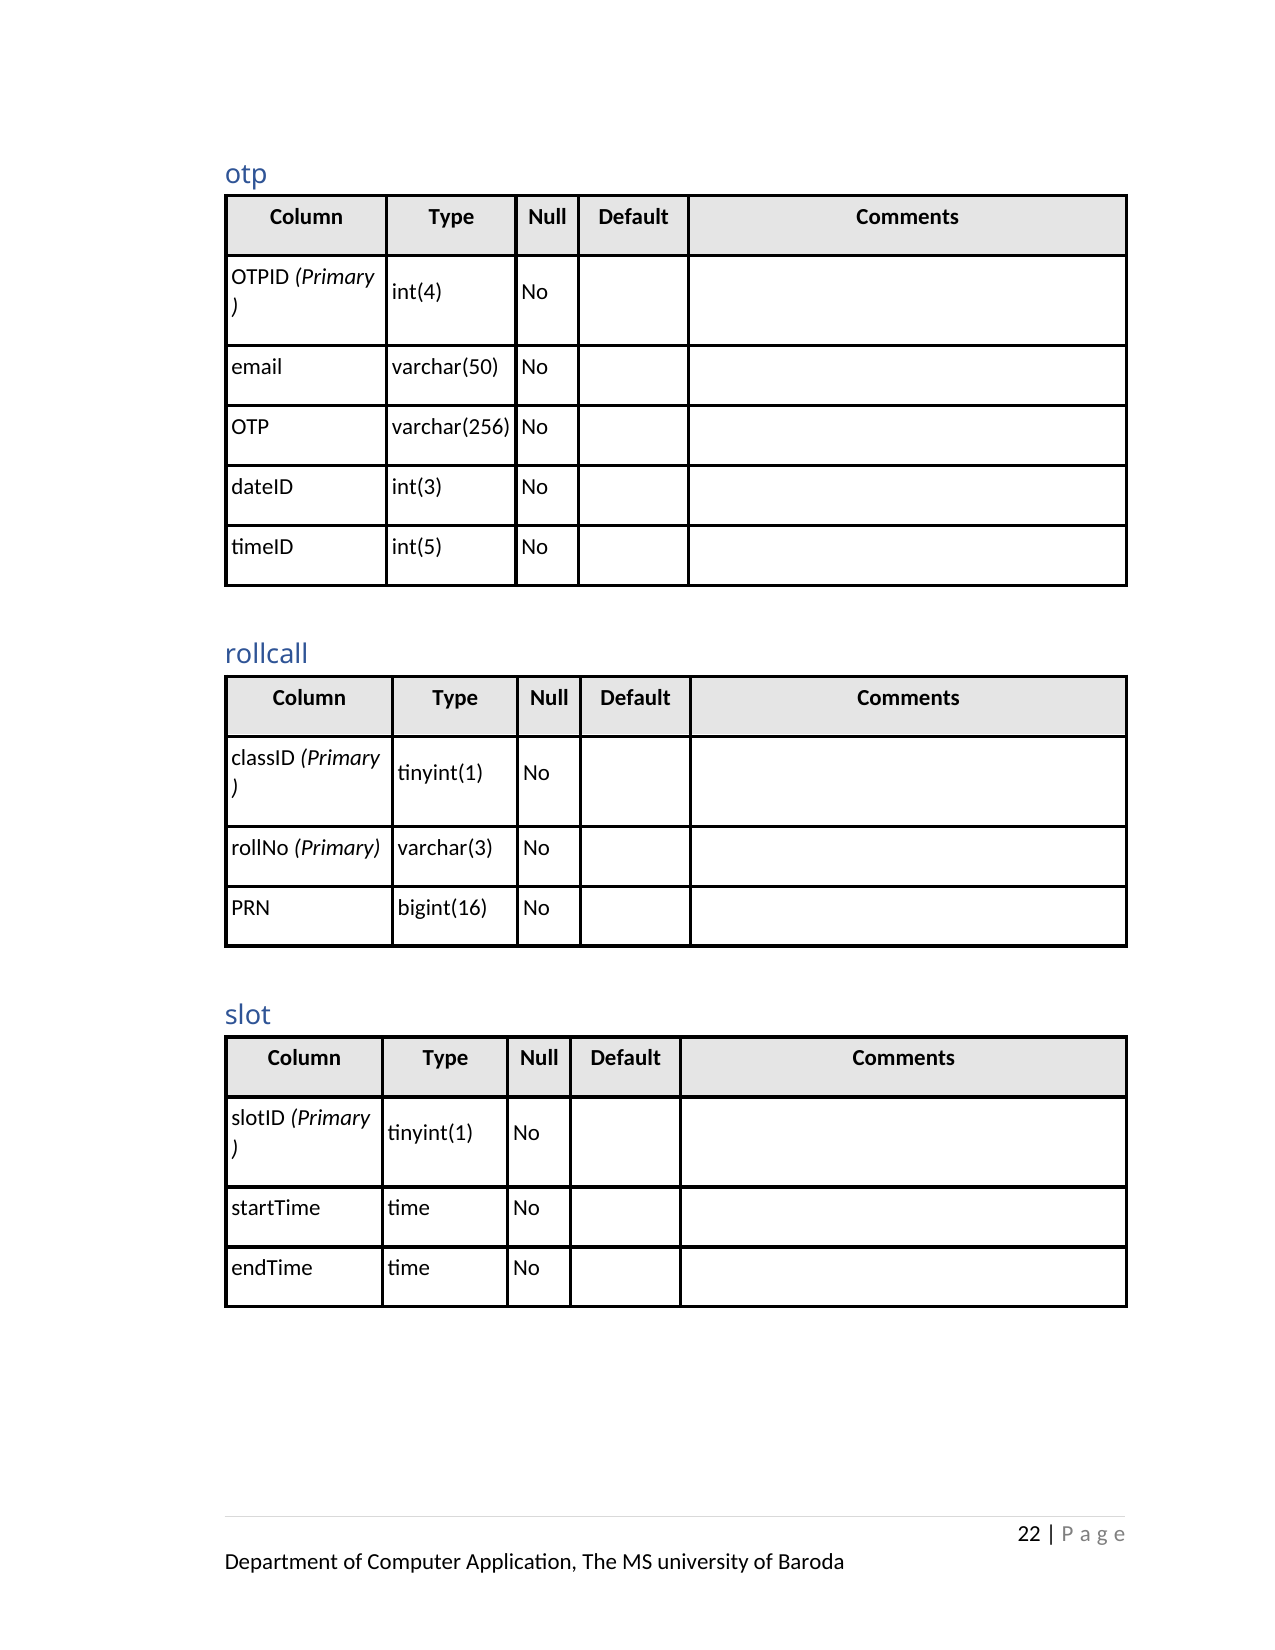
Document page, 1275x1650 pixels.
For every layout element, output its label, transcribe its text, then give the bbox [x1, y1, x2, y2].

table_cell [580, 467, 687, 524]
table_cell email [228, 347, 385, 404]
table_cell No [509, 1099, 569, 1185]
table_cell No [518, 467, 577, 524]
table_cell [580, 257, 687, 344]
table_cell int(4) [388, 257, 514, 344]
table_header Comments [692, 678, 1125, 734]
table_header Null [519, 678, 579, 734]
subtitle rollcall [224, 635, 1125, 672]
table_cell classID (Primary) [228, 738, 391, 824]
table_header Null [509, 1039, 569, 1095]
table_cell varchar(256) [388, 407, 514, 464]
table_cell No [519, 828, 579, 884]
table_cell [682, 1189, 1125, 1245]
table_cell No [509, 1249, 569, 1305]
table_cell [580, 347, 687, 404]
table_cell [690, 347, 1125, 404]
table_cell [572, 1099, 679, 1185]
table_cell OTPID (Primary) [228, 257, 385, 344]
table_cell No [518, 347, 577, 404]
table_cell tinyint(1) [394, 738, 516, 824]
table_header Comments [682, 1039, 1125, 1095]
table_header Default [572, 1039, 679, 1095]
table_cell OTP [228, 407, 385, 464]
table_header Default [582, 678, 689, 734]
table_cell dateID [228, 467, 385, 524]
table_cell bigint(16) [394, 888, 516, 944]
table_cell varchar(3) [394, 828, 516, 884]
table_cell No [518, 527, 577, 583]
table_cell No [519, 888, 579, 944]
subtitle otp [224, 154, 1125, 191]
table_header Column [228, 197, 385, 254]
table_cell [582, 828, 689, 884]
table_cell timeID [228, 527, 385, 583]
table_cell int(5) [388, 527, 514, 583]
table_cell [690, 467, 1125, 524]
table_cell [692, 738, 1125, 824]
table_cell No [519, 738, 579, 824]
table_cell [572, 1249, 679, 1305]
table_cell varchar(50) [388, 347, 514, 404]
table_cell [580, 527, 687, 583]
subtitle slot [224, 996, 1125, 1032]
table_cell [692, 888, 1125, 944]
table_header Comments [690, 197, 1125, 254]
table_cell startTime [228, 1189, 381, 1245]
table_cell [582, 888, 689, 944]
table_header Null [518, 197, 577, 254]
table_header Default [580, 197, 687, 254]
table_cell [580, 407, 687, 464]
table_cell No [509, 1189, 569, 1245]
table_cell PRN [228, 888, 391, 944]
table_cell time [384, 1189, 506, 1245]
table_header Type [394, 678, 516, 734]
table_header Type [384, 1039, 506, 1095]
table_cell [682, 1099, 1125, 1185]
table_cell [690, 527, 1125, 583]
table_cell [690, 407, 1125, 464]
table_cell endTime [228, 1249, 381, 1305]
table_cell [582, 738, 689, 824]
table_cell time [384, 1249, 506, 1305]
table_cell slotID (Primary) [228, 1099, 381, 1185]
table_cell No [518, 407, 577, 464]
table_cell tinyint(1) [384, 1099, 506, 1185]
table_cell [690, 257, 1125, 344]
table_header Type [388, 197, 514, 254]
table_cell [692, 828, 1125, 884]
table_cell int(3) [388, 467, 514, 524]
table_header Column [228, 678, 391, 734]
table_cell No [518, 257, 577, 344]
table_cell [682, 1249, 1125, 1305]
table_header Column [228, 1039, 381, 1095]
table_cell rollNo (Primary) [228, 828, 391, 884]
table_cell [572, 1189, 679, 1245]
